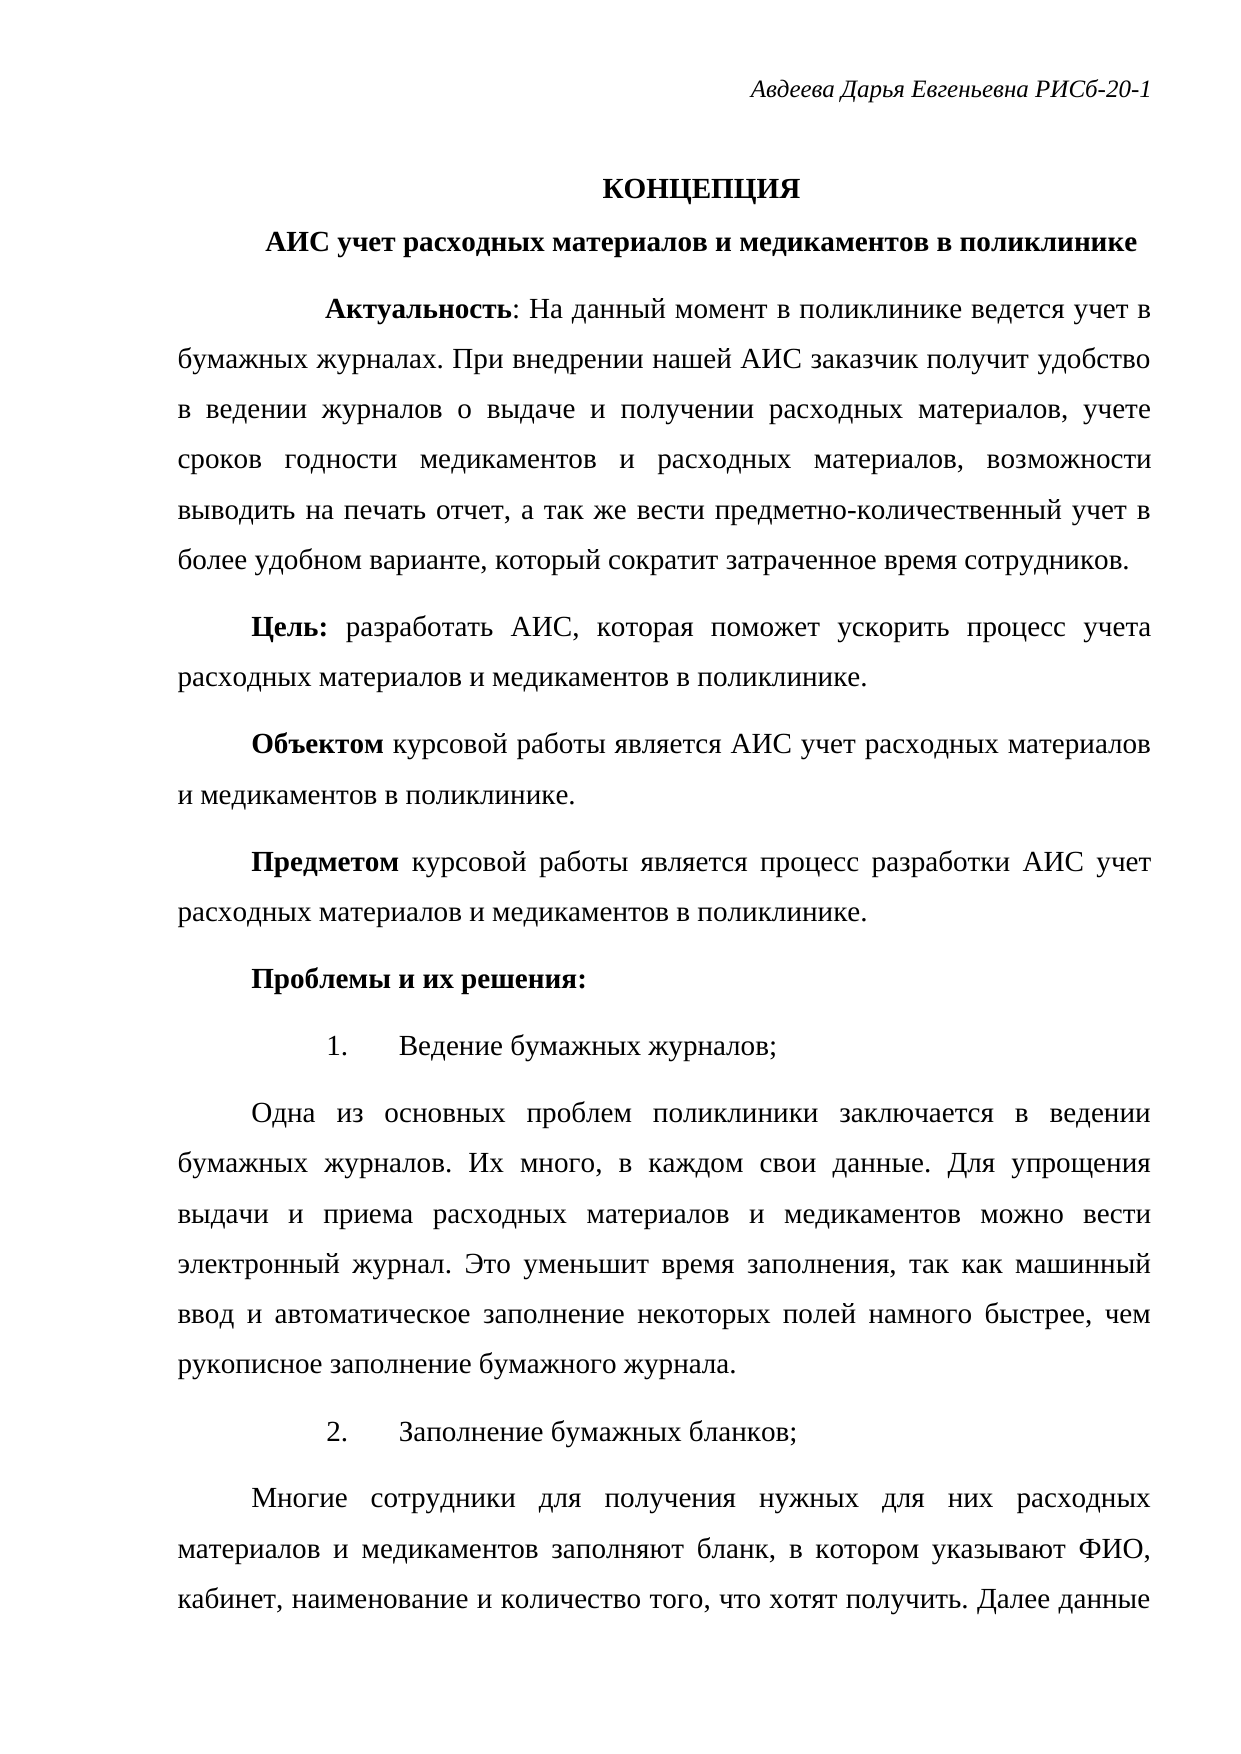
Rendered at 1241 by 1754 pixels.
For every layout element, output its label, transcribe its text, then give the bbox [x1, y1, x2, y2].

text Одна из основных проблем поликлиники заключается в ведении бумажных журналов. Их много, в каждом свои данные. Для упрощения выдачи и приема расходных материалов и медикаментов можно вести электронный журнал. Это уменьшит время заполнения, так как машинный ввод и автоматическое заполнение некоторых полей намного быстрее, чем рукописное заполнение бумажного журнала. [177, 1095, 1152, 1380]
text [177, 1481, 1152, 1615]
text Объектом курсовой работы является АИС учет расходных материалов и медикаментов в поликлинике. [177, 727, 1152, 810]
text Цель: разработать АИС, которая поможет ускорить процесс учета расходных материалов и медикаментов в поликлинике. [177, 609, 1152, 693]
text Актуальность: На данный момент в поликлинике ведется учет в бумажных журналах. При внедрении нашей АИС заказчик получит удобство в ведении журналов о выдаче и получении расходных материалов, учете сроков годности медикаментов и расходных материалов, возможности выводить на печать отчет, а так же вести предметно-количественный учет в более удобном варианте, который сократит затраченное время сотрудников. [177, 291, 1152, 576]
text АИС учет расходных материалов и медикаментов в поликлинике [177, 224, 1152, 257]
list Заполнение бумажных бланков; [252, 1414, 1152, 1447]
text Предметом курсовой работы является процесс разработки АИС учет расходных материалов и медикаментов в поликлинике. [177, 844, 1152, 928]
text Проблемы и их решения: [177, 961, 1152, 995]
list Ведение бумажных журналов; [252, 1028, 1152, 1062]
text КОНЦЕПЦИЯ [177, 171, 1152, 204]
